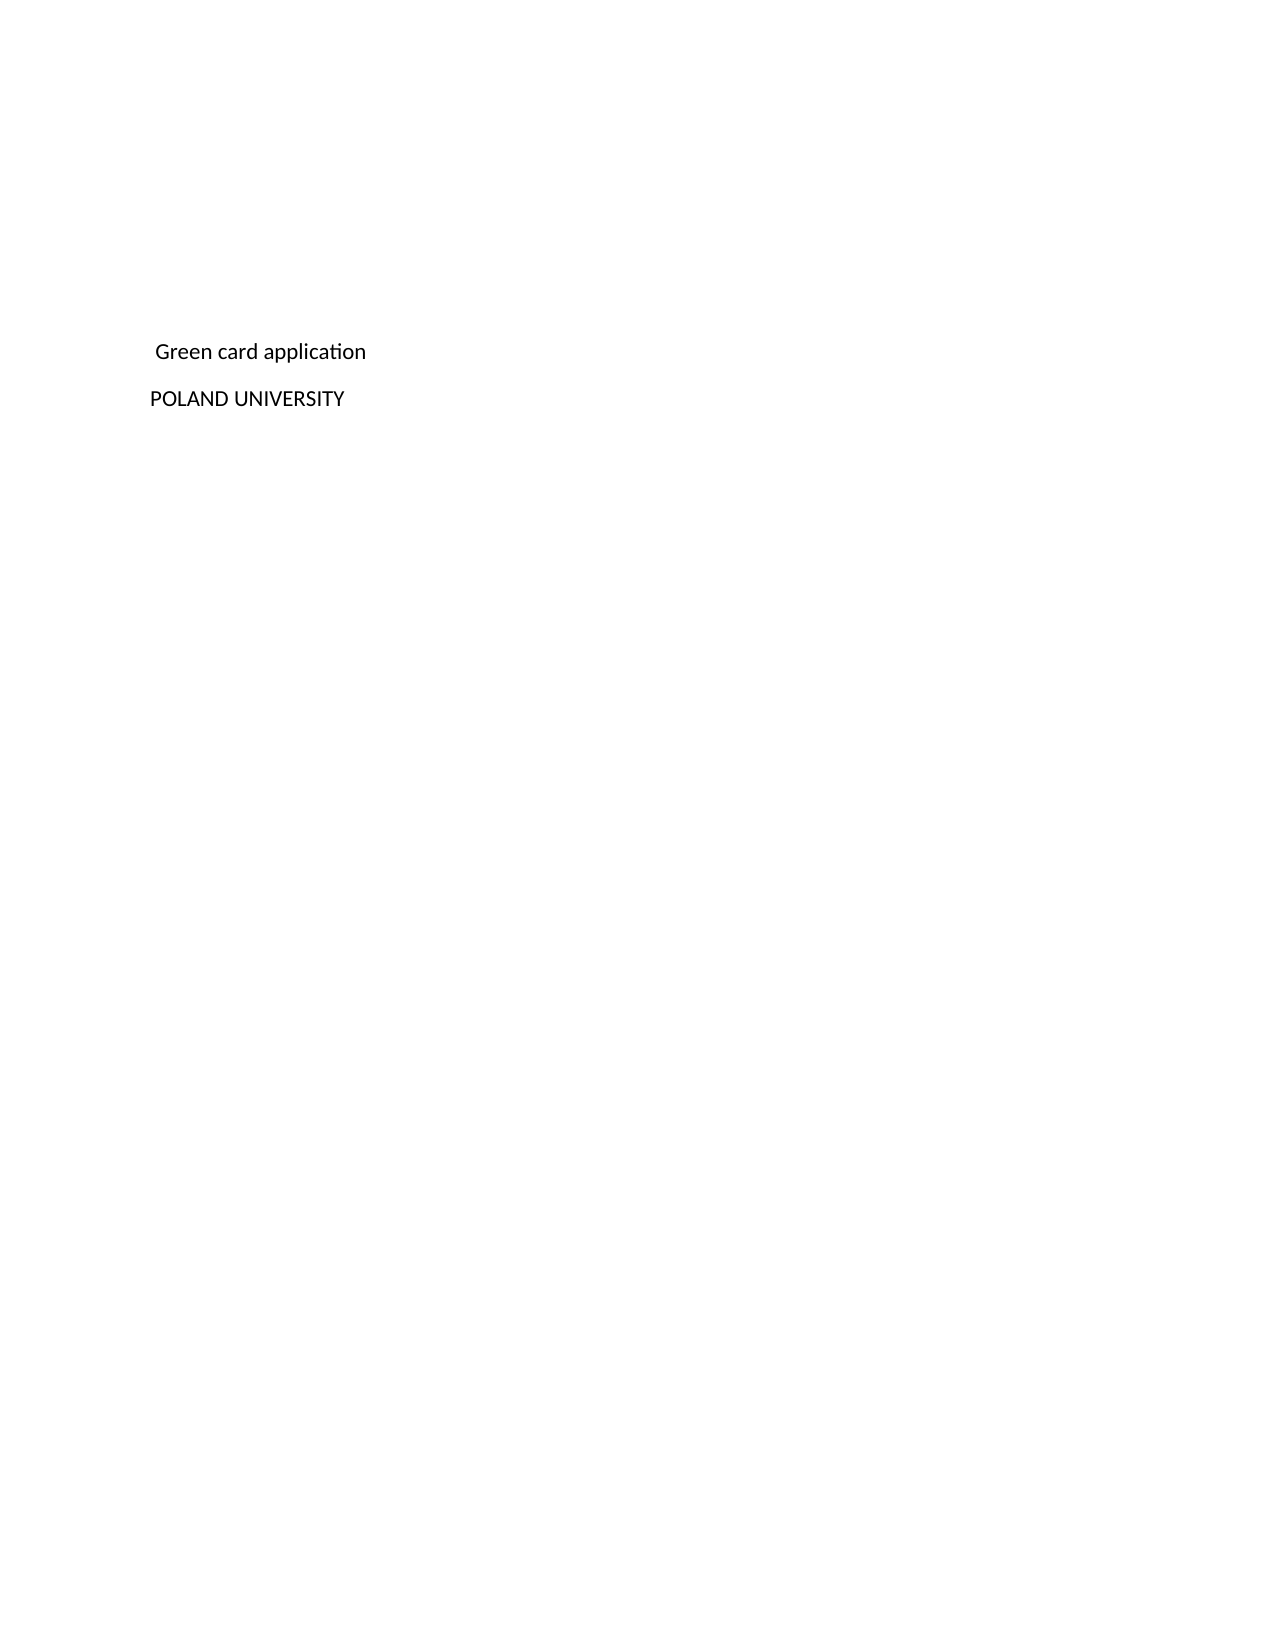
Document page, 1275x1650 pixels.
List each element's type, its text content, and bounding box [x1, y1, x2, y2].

text POLAND UNIVERSITY [150, 384, 1125, 412]
text Green card application [150, 337, 1125, 366]
